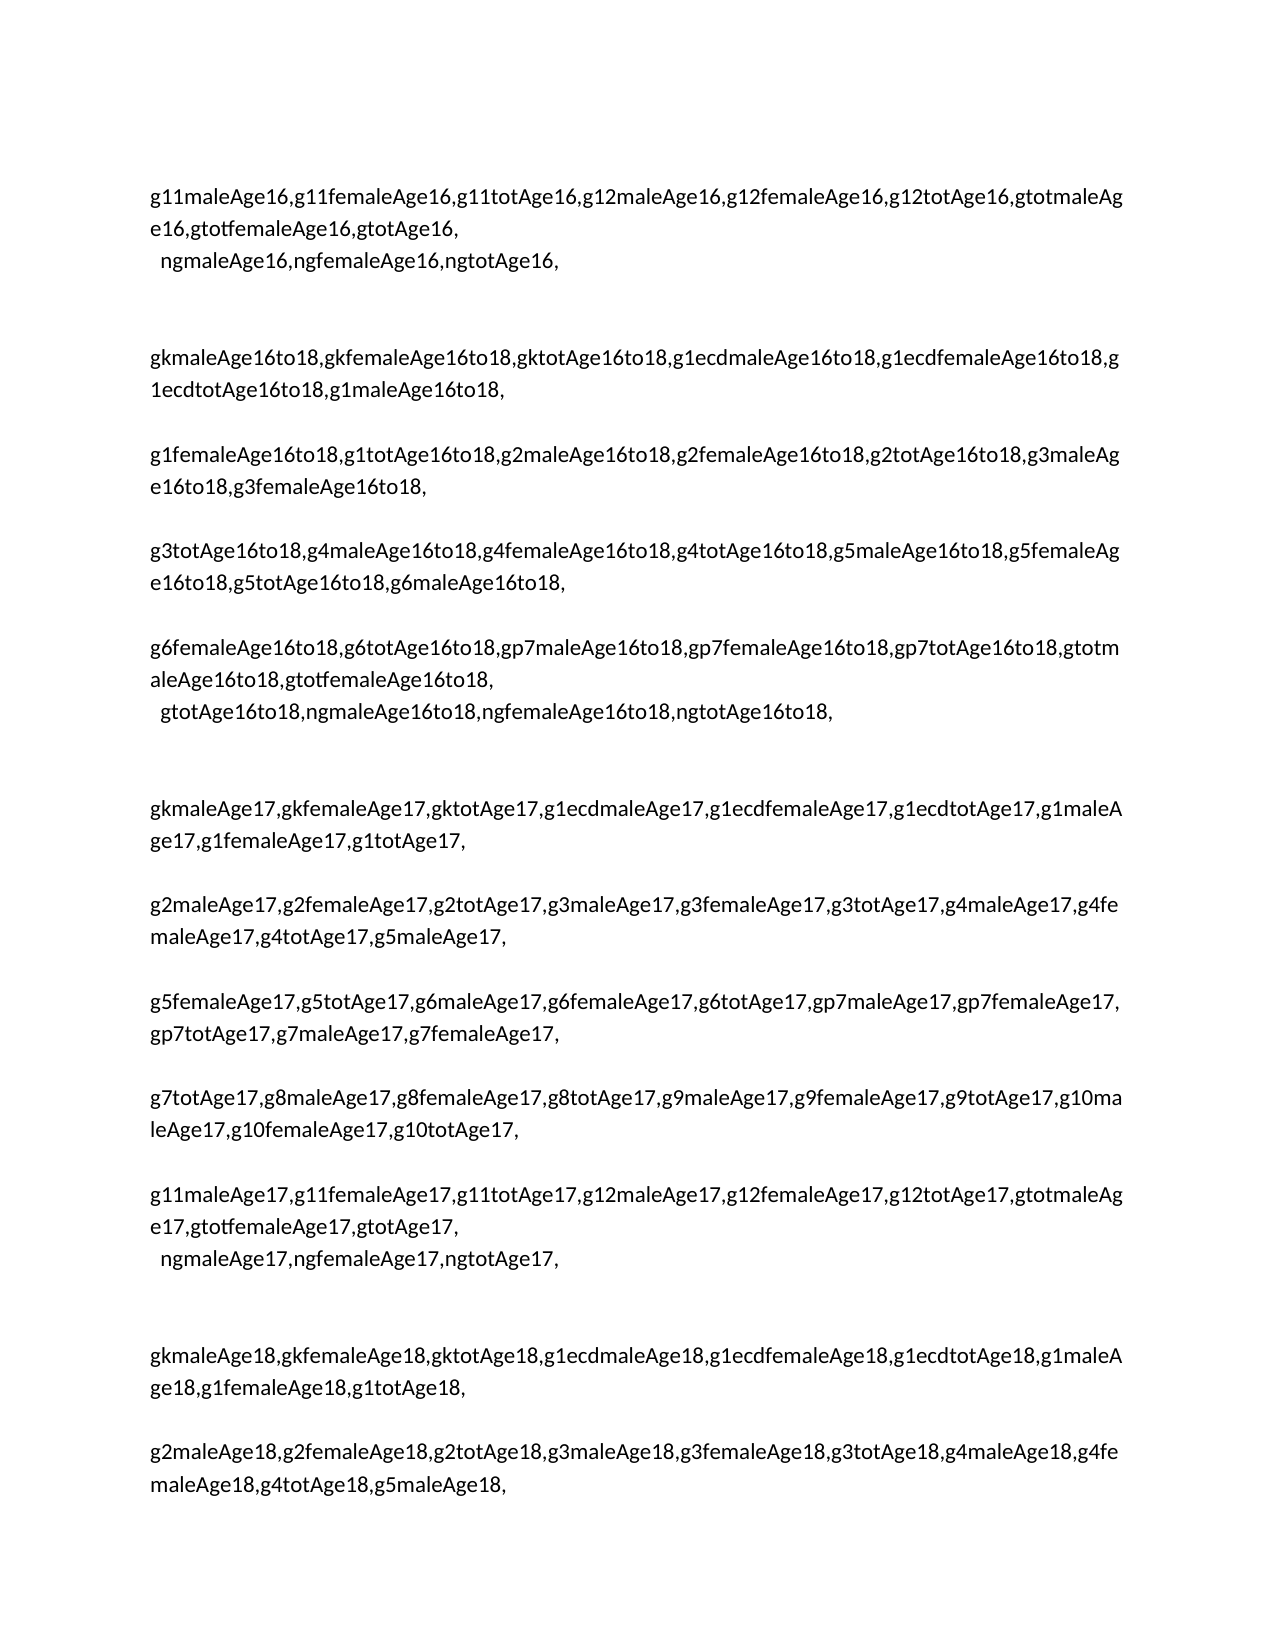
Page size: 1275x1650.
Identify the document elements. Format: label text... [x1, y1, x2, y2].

text g6femaleAge16to18,g6totAge16to18,gp7maleAge16to18,gp7femaleAge16to18,gp7totAge16to18,gtotmaleAge16to18,gtotfemaleAge16to18, [150, 601, 1125, 693]
text gkmaleAge18,gkfemaleAge18,gktotAge18,g1ecdmaleAge18,g1ecdfemaleAge18,g1ecdtotAge18,g1maleAge18,g1femaleAge18,g1totAge18, [150, 1309, 1125, 1401]
text gkmaleAge16to18,gkfemaleAge16to18,gktotAge16to18,g1ecdmaleAge16to18,g1ecdfemaleAge16to18,g1ecdtotAge16to18,g1maleAge16to18, [150, 311, 1125, 403]
text g5femaleAge17,g5totAge17,g6maleAge17,g6femaleAge17,g6totAge17,gp7maleAge17,gp7femaleAge17,gp7totAge17,g7maleAge17,g7femaleAge17, [150, 955, 1125, 1047]
text gkmaleAge17,gkfemaleAge17,gktotAge17,g1ecdmaleAge17,g1ecdfemaleAge17,g1ecdtotAge17,g1maleAge17,g1femaleAge17,g1totAge17, [150, 762, 1125, 854]
text g3totAge16to18,g4maleAge16to18,g4femaleAge16to18,g4totAge16to18,g5maleAge16to18,g5femaleAge16to18,g5totAge16to18,g6maleAge16to18, [150, 504, 1125, 596]
text gtotAge16to18,ngmaleAge16to18,ngfemaleAge16to18,ngtotAge16to18, [150, 697, 1125, 725]
text ngmaleAge16,ngfemaleAge16,ngtotAge16, [150, 247, 1125, 274]
text g7totAge17,g8maleAge17,g8femaleAge17,g8totAge17,g9maleAge17,g9femaleAge17,g9totAge17,g10maleAge17,g10femaleAge17,g10totAge17, [150, 1051, 1125, 1144]
text g2maleAge17,g2femaleAge17,g2totAge17,g3maleAge17,g3femaleAge17,g3totAge17,g4maleAge17,g4femaleAge17,g4totAge17,g5maleAge17, [150, 858, 1125, 951]
text g11maleAge16,g11femaleAge16,g11totAge16,g12maleAge16,g12femaleAge16,g12totAge16,gtotmaleAge16,gtotfemaleAge16,gtotAge16, [150, 150, 1125, 242]
text g1femaleAge16to18,g1totAge16to18,g2maleAge16to18,g2femaleAge16to18,g2totAge16to18,g3maleAge16to18,g3femaleAge16to18, [150, 407, 1125, 500]
text g2maleAge18,g2femaleAge18,g2totAge18,g3maleAge18,g3femaleAge18,g3totAge18,g4maleAge18,g4femaleAge18,g4totAge18,g5maleAge18, [150, 1405, 1125, 1498]
text ngmaleAge17,ngfemaleAge17,ngtotAge17, [150, 1244, 1125, 1272]
text g11maleAge17,g11femaleAge17,g11totAge17,g12maleAge17,g12femaleAge17,g12totAge17,gtotmaleAge17,gtotfemaleAge17,gtotAge17, [150, 1148, 1125, 1240]
